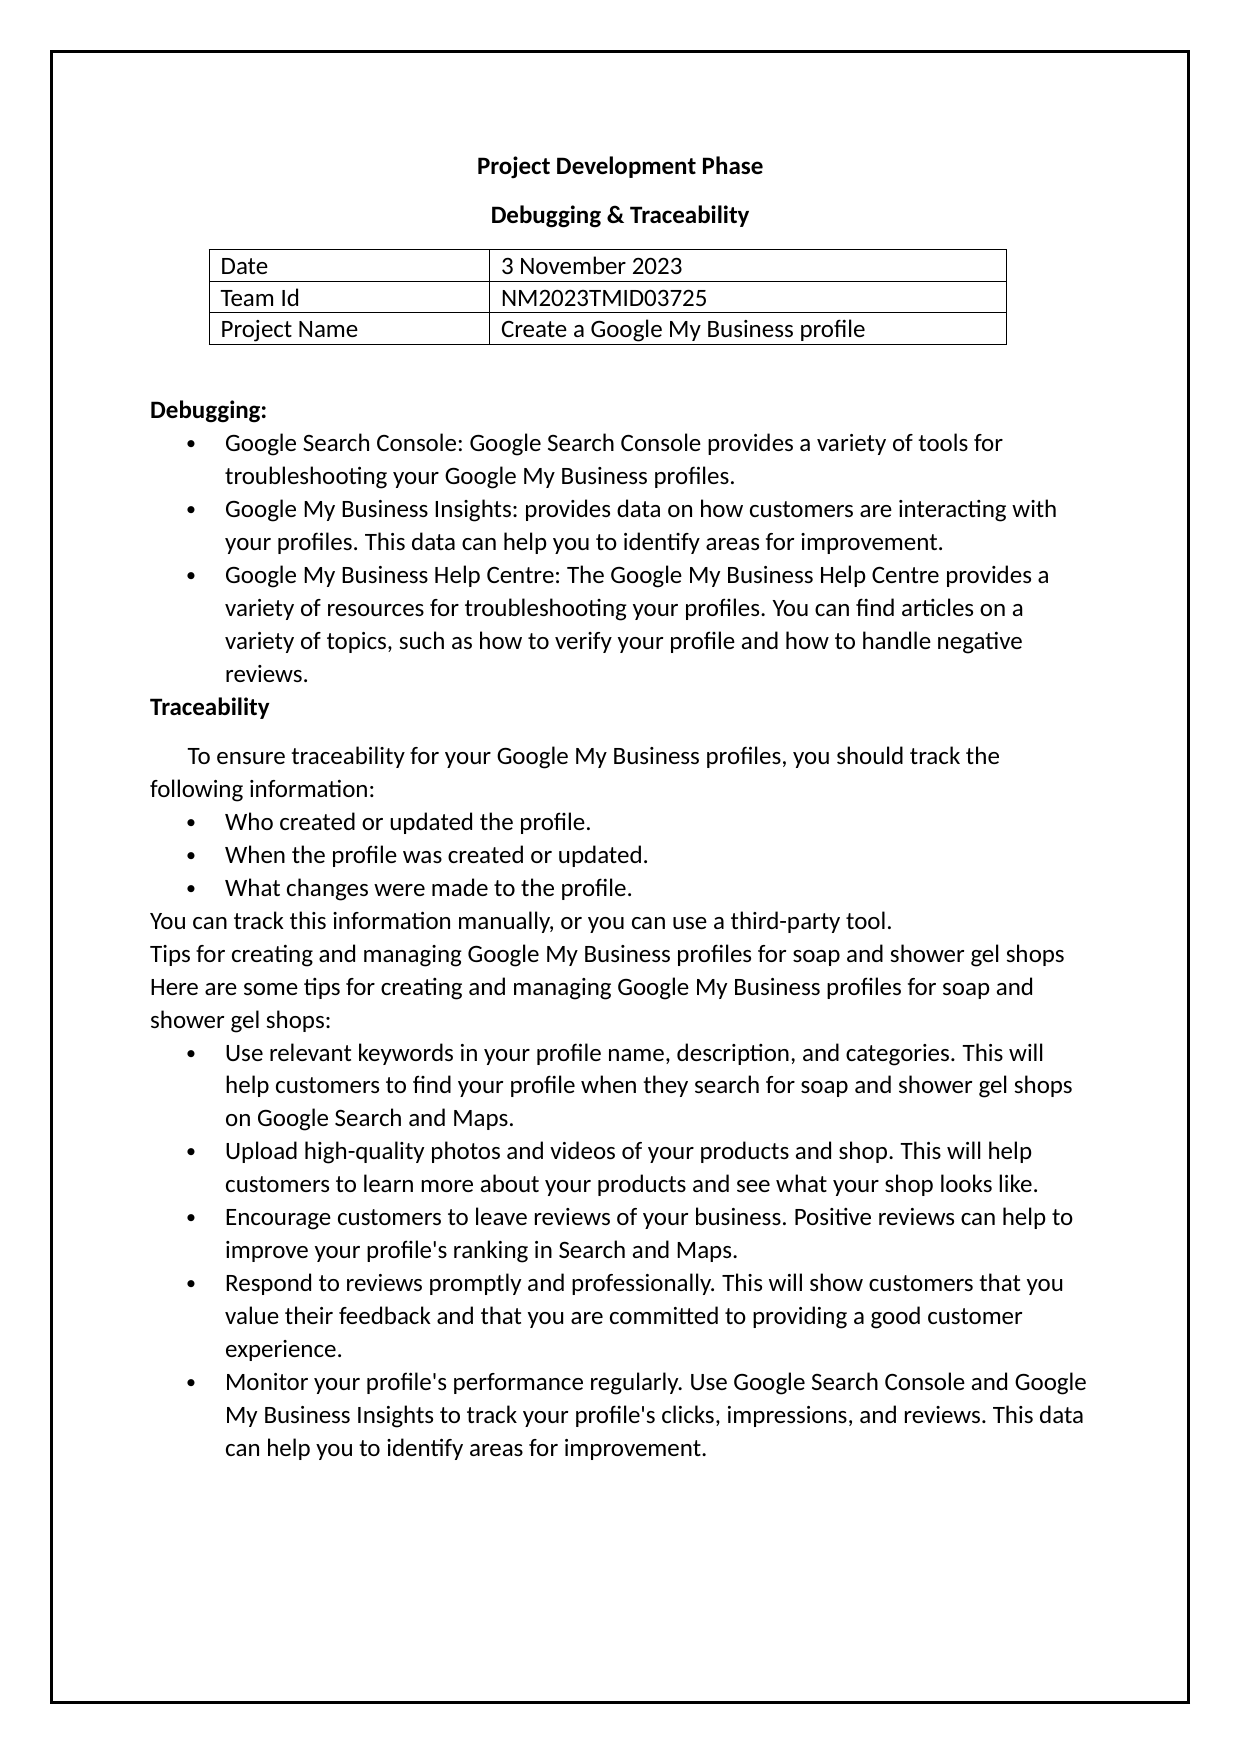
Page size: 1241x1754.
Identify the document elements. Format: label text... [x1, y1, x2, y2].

list Who created or updated the profile. [187, 806, 1090, 837]
table_cell Project Name [210, 313, 489, 344]
text To ensure traceability for your Google My Business profiles, you should track the following information: [150, 740, 1090, 804]
list Encourage customers to leave reviews of your business. Positive reviews can help to improve your profile's ranking in Search and Maps. [187, 1201, 1090, 1265]
table_header Date [210, 250, 489, 281]
list Monitor your profile's performance regularly. Use Google Search Console and Google My Business Insights to track your profile's clicks, impressions, and reviews. This data can help you to identify areas for improvement. [187, 1366, 1090, 1462]
table_header 3 November 2023 [490, 250, 1006, 281]
list When the profile was created or updated. [187, 839, 1090, 870]
table_cell [872, 313, 1006, 344]
table_cell [490, 313, 501, 344]
list Upload high-quality photos and videos of your products and shop. This will help customers to learn more about your products and see what your shop looks like. [187, 1135, 1090, 1199]
table_cell Team Id [210, 282, 489, 312]
text Debugging: [150, 394, 1090, 425]
text Here are some tips for creating and managing Google My Business profiles for soap and shower gel shops: [150, 971, 1090, 1034]
text Project Development Phase [150, 150, 1090, 181]
table_cell NM2023TMID03725 [490, 282, 1006, 312]
text Traceability [150, 691, 1090, 721]
text Debugging & Traceability [150, 199, 1090, 230]
text Tips for creating and managing Google My Business profiles for soap and shower gel shops [150, 938, 1090, 968]
list Google Search Console: Google Search Console provides a variety of tools for troubleshooting your Google My Business profiles. [187, 427, 1090, 491]
list Google My Business Insights: provides data on how customers are interacting with your profiles. This data can help you to identify areas for improvement. [187, 493, 1090, 557]
list Respond to reviews promptly and professionally. This will show customers that you value their feedback and that you are committed to providing a good customer experience. [187, 1267, 1090, 1363]
list Google My Business Help Centre: The Google My Business Help Centre provides a variety of resources for troubleshooting your profiles. You can find articles on a variety of topics, such as how to verify your profile and how to handle negative reviews. [187, 559, 1090, 688]
list Use relevant keywords in your profile name, description, and categories. This will help customers to find your profile when they search for soap and shower gel shops on Google Search and Maps. [187, 1037, 1090, 1133]
text You can track this information manually, or you can use a third-party tool. [150, 905, 1090, 936]
list What changes were made to the profile. [187, 872, 1090, 903]
